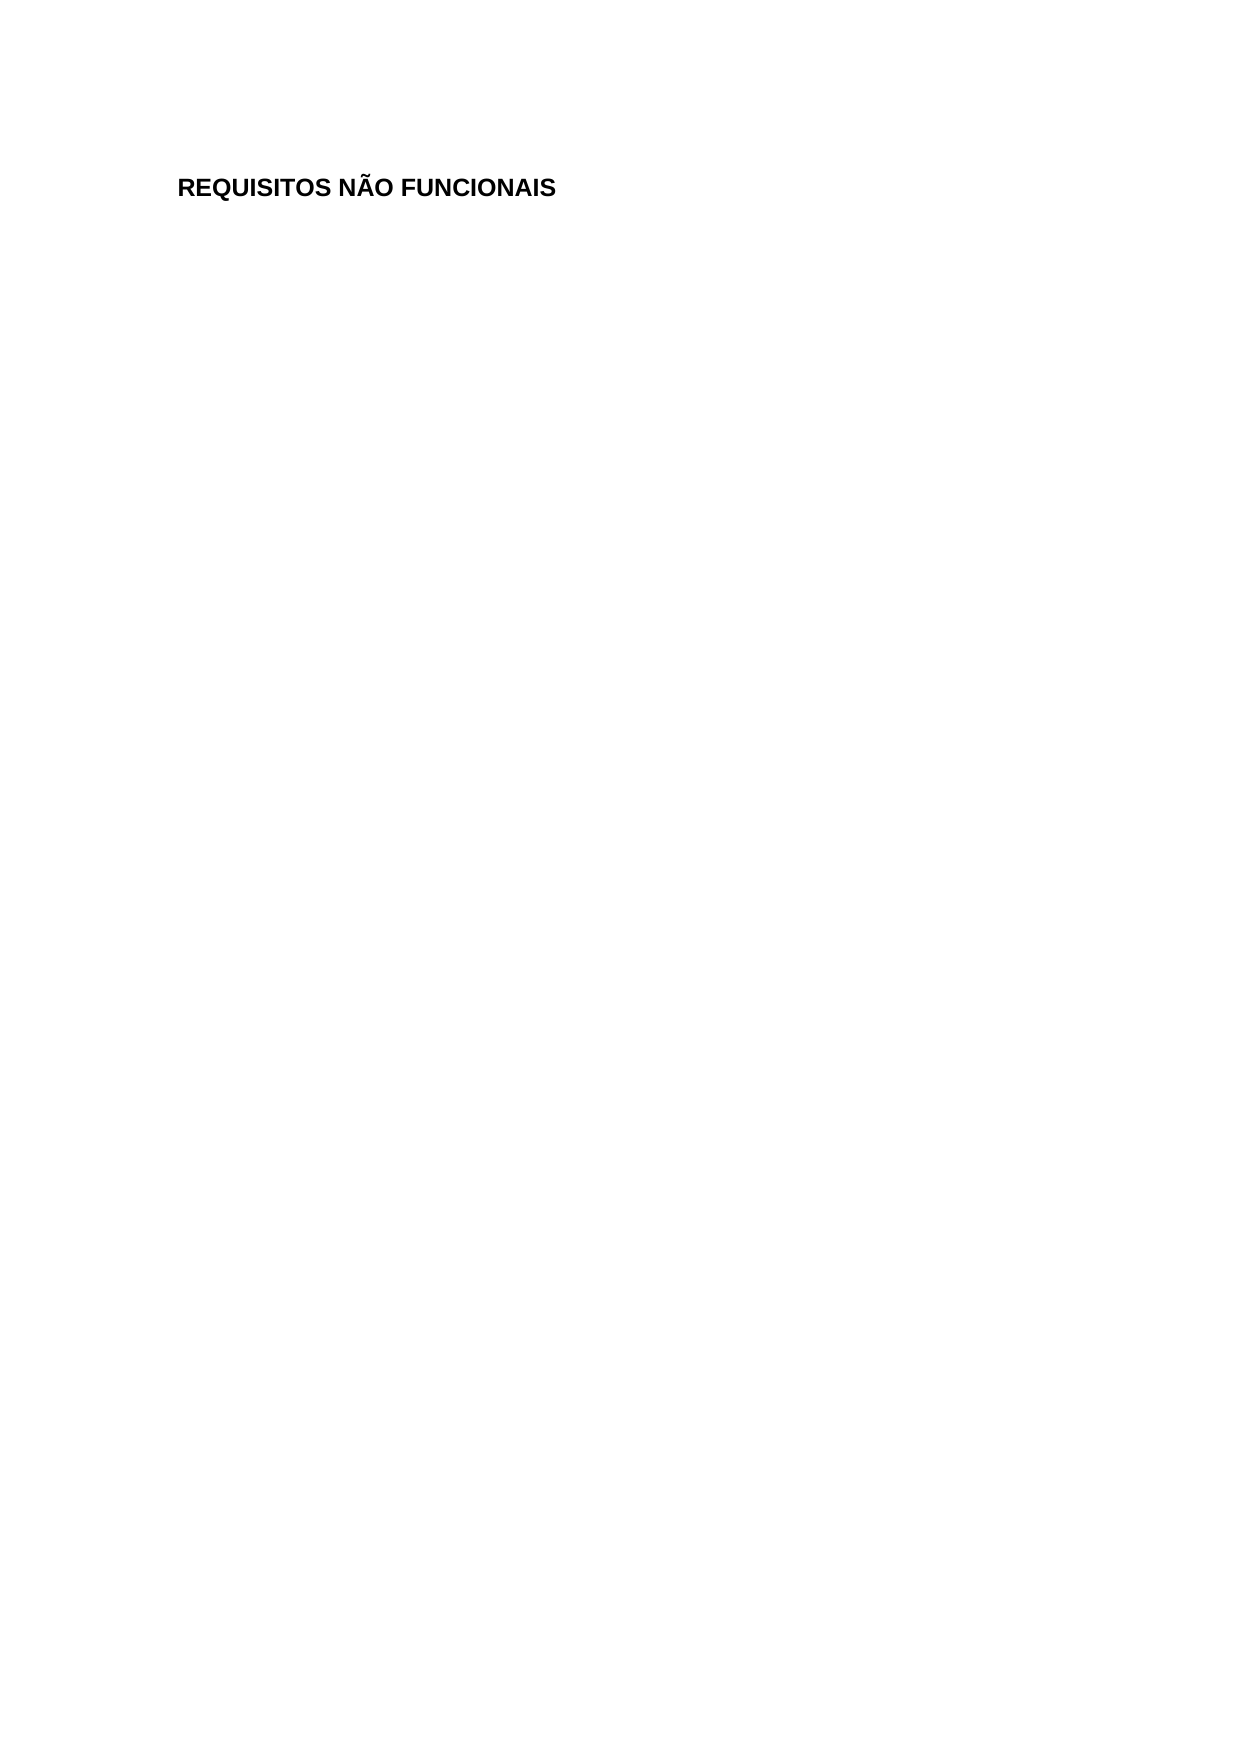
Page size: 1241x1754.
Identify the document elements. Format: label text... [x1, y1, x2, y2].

subtitle REQUISITOS NÃO FUNCIONAIS [177, 173, 1063, 201]
